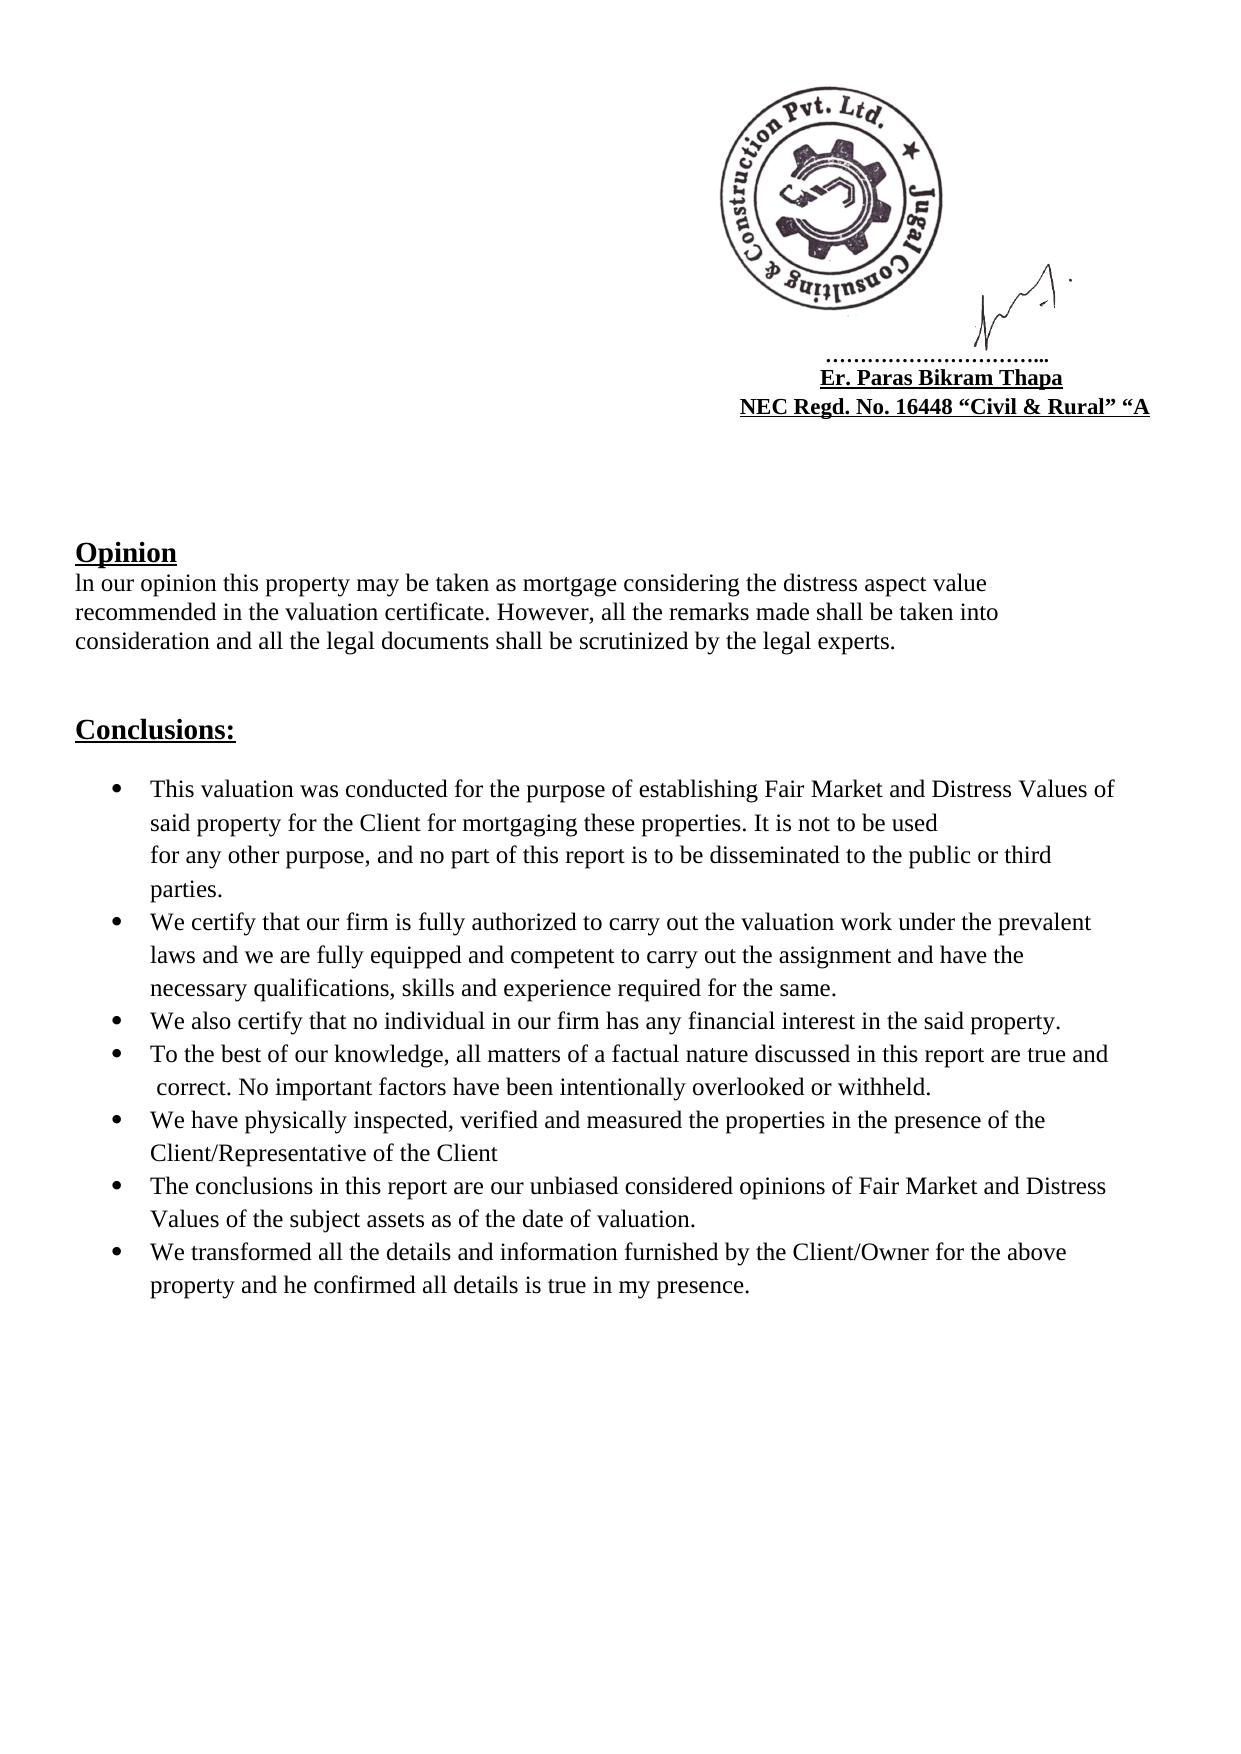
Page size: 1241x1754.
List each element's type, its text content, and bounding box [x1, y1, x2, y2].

text ln our opinion this property may be taken as mortgage considering the distress aspect value [75, 568, 1165, 597]
list We also certify that no individual in our firm has any financial interest in the said property. [112, 1006, 1165, 1034]
list We transformed all the details and information furnished by the Client/Owner for the above [112, 1237, 1165, 1266]
text Er. Paras Bikram Thapa [75, 364, 1165, 391]
text necessary qualifications, skills and experience required for the same. [75, 973, 1165, 1001]
text Opinion [75, 535, 1165, 568]
list We have physically inspected, verified and measured the properties in the presence of the [112, 1105, 1165, 1133]
list This valuation was conducted for the purpose of establishing Fair Market and Distress Values of [112, 774, 1165, 803]
text Client/Representative of the Client [75, 1138, 1165, 1167]
text for any other purpose, and no part of this report is to be disseminated to the public or third [75, 841, 1165, 869]
text laws and we are fully equipped and competent to carry out the assignment and have the [75, 940, 1165, 968]
text consideration and all the legal documents shall be scrutinized by the legal experts. [75, 626, 1165, 655]
list The conclusions in this report are our unbiased considered opinions of Fair Market and Distress [112, 1171, 1165, 1199]
picture [678, 43, 985, 352]
text Values of the subject assets as of the date of valuation. [75, 1204, 1165, 1233]
text correct. No important factors have been intentionally overlooked or withheld. [75, 1072, 1165, 1101]
list We certify that our firm is fully authorized to carry out the valuation work under the prevalent [112, 907, 1165, 935]
picture [966, 262, 1076, 353]
text parties. [75, 874, 1165, 902]
text recommended in the valuation certificate. However, all the remarks made shall be taken into [75, 597, 1165, 626]
text property and he confirmed all details is true in my presence. [75, 1270, 1165, 1299]
text Conclusions: [75, 712, 1165, 746]
list To the best of our knowledge, all matters of a factual nature discussed in this report are true and [112, 1039, 1165, 1067]
text NEC Regd. No. 16448 “Civil & Rural” “A [75, 393, 1165, 419]
text said property for the Client for mortgaging these properties. It is not to be used [75, 808, 1165, 836]
